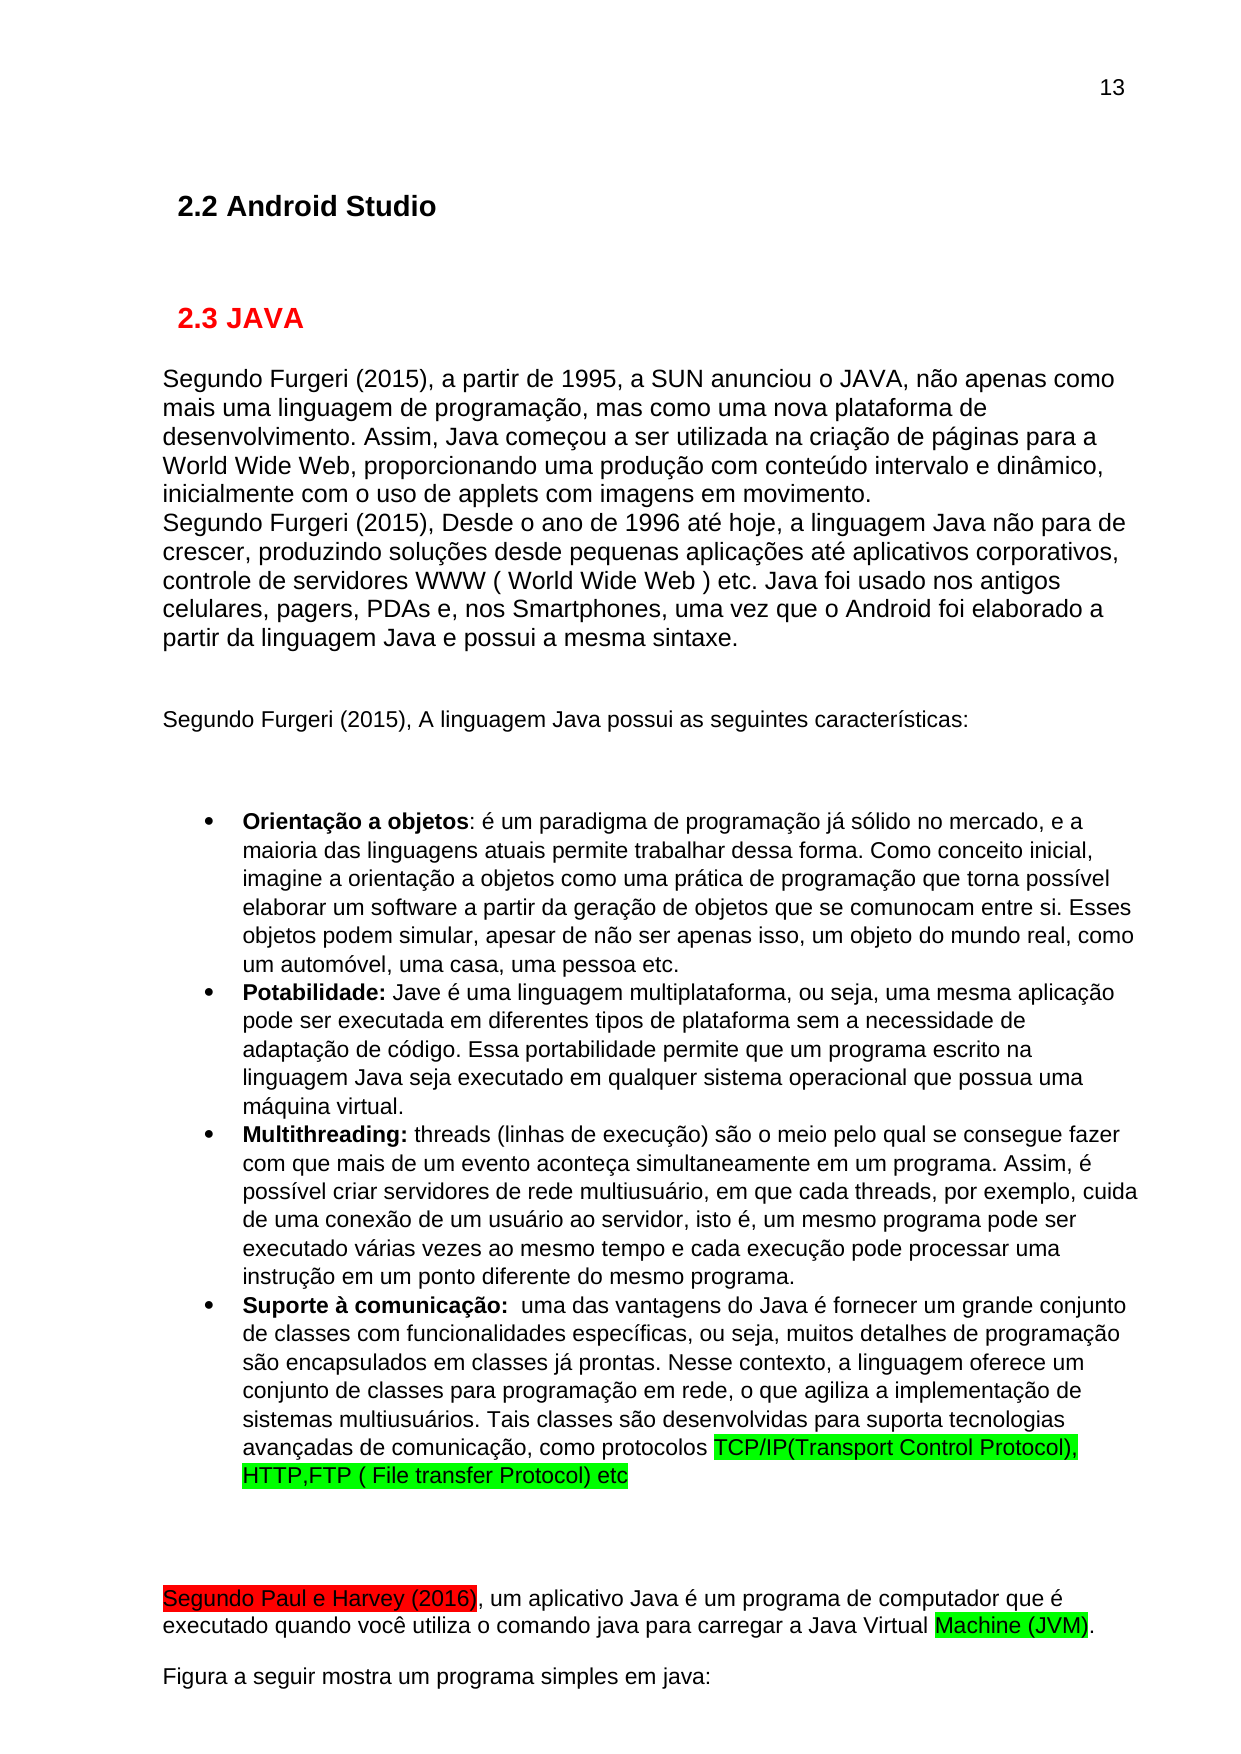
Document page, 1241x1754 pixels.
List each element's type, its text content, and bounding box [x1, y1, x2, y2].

list Orientação a objetos: é um paradigma de programação já sólido no mercado, e a maioria das linguagens atuais permite trabalhar dessa forma. Como conceito inicial, imagine a orientação a objetos como uma prática de programação que torna possível elaborar um software a partir da geração de objetos que se comunocam entre si. Esses objetos podem simular, apesar de não ser apenas isso, um objeto do mundo real, como um automóvel, uma casa, uma pessoa etc. [205, 808, 1138, 977]
text Segundo Furgeri (2015), A linguagem Java possui as seguintes características: [162, 706, 1138, 732]
list Potabilidade: Jave é uma linguagem multiplataforma, ou seja, uma mesma aplicação pode ser executada em diferentes tipos de plataforma sem a necessidade de adaptação de código. Essa portabilidade permite que um programa escrito na linguagem Java seja executado em qualquer sistema operacional que possua uma máquina virtual. [205, 979, 1138, 1119]
list Multithreading: threads (linhas de execução) são o meio pelo qual se consegue fazer com que mais de um evento aconteça simultaneamente em um programa. Assim, é possível criar servidores de rede multiusuário, em que cada threads, por exemplo, cuida de uma conexão de um usuário ao servidor, isto é, um mesmo programa pode ser executado várias vezes ao mesmo tempo e cada execução pode processar uma instrução em um ponto diferente do mesmo programa. [205, 1121, 1138, 1290]
text Segundo Furgeri (2015), Desde o ano de 1996 até hoje, a linguagem Java não para de crescer, produzindo soluções desde pequenas aplicações até aplicativos corporativos, controle de servidores WWW ( World Wide Web ) etc. Java foi usado nos antigos celulares, pagers, PDAs e, nos Smartphones, uma vez que o Android foi elaborado a partir da linguagem Java e possui a mesma sintaxe. [162, 508, 1138, 652]
subtitle Android Studio [177, 189, 1138, 223]
text Figura a seguir mostra um programa simples em java: [162, 1663, 1138, 1689]
subtitle JAVA [177, 301, 1138, 335]
